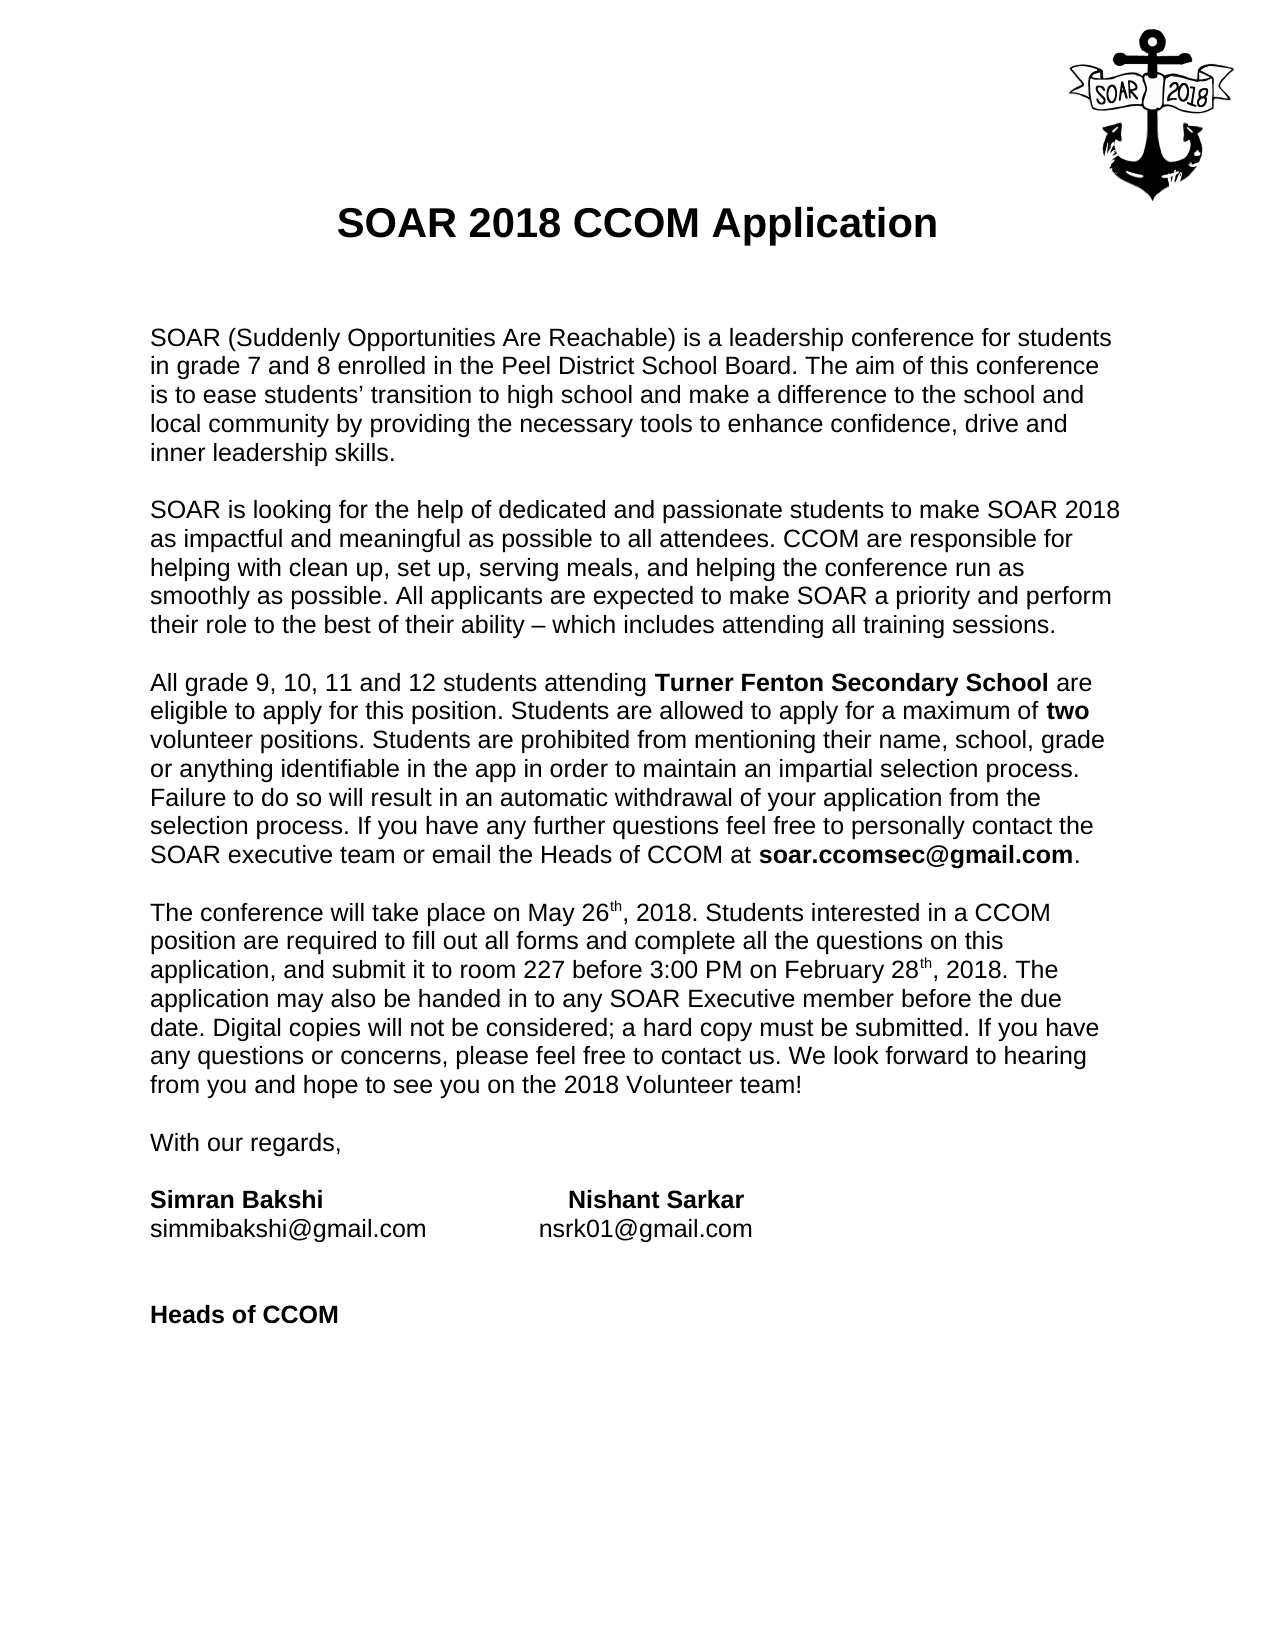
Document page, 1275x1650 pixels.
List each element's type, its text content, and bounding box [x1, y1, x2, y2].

text The conference will take place on May 26th, 2018. Students interested in a CCOM position are required to fill out all forms and complete all the questions on this application, and submit it to room 227 before 3:00 PM on February 28th, 2018. The application may also be handed in to any SOAR Executive member before the due date. Digital copies will not be considered; a hard copy must be submitted. If you have any questions or concerns, please feel free to contact us. We look forward to hearing from you and hope to see you on the 2018 Volunteer team! [150, 897, 1125, 1099]
text SOAR (Suddenly Opportunities Are Reachable) is a leadership conference for students in grade 7 and 8 enrolled in the Peel District School Board. The aim of this conference is to ease students’ transition to high school and make a difference to the school and local community by providing the necessary tools to enhance confidence, drive and inner leadership skills. [150, 322, 1125, 466]
text SOAR is looking for the help of dedicated and passionate students to make SOAR 2018 as impactful and meaningful as possible to all attendees. CCOM are responsible for helping with clean up, set up, serving meals, and helping the conference run as smoothly as possible. All applicants are expected to make SOAR a priority and perform their role to the best of their ability – which includes attending all training sessions. [150, 495, 1125, 639]
text All grade 9, 10, 11 and 12 students attending Turner Fenton Secondary School are eligible to apply for this position. Students are allowed to apply for a maximum of two volunteer positions. Students are prohibited from mentioning their name, school, grade or anything identifiable in the app in order to maintain an impartial selection process. Failure to do so will result in an automatic withdrawal of your application from the selection process. If you have any further questions feel free to personally contact the SOAR executive team or email the Heads of CCOM at soar.ccomsec@gmail.com. [150, 667, 1125, 869]
text With our regards, [150, 1127, 1125, 1156]
text Simran Bakshi Nishant Sarkar simmibakshi@gmail.com nsrk01@gmail.com [150, 1185, 1125, 1242]
text Heads of CCOM [150, 1300, 1125, 1329]
text SOAR 2018 CCOM Application [150, 198, 1125, 246]
